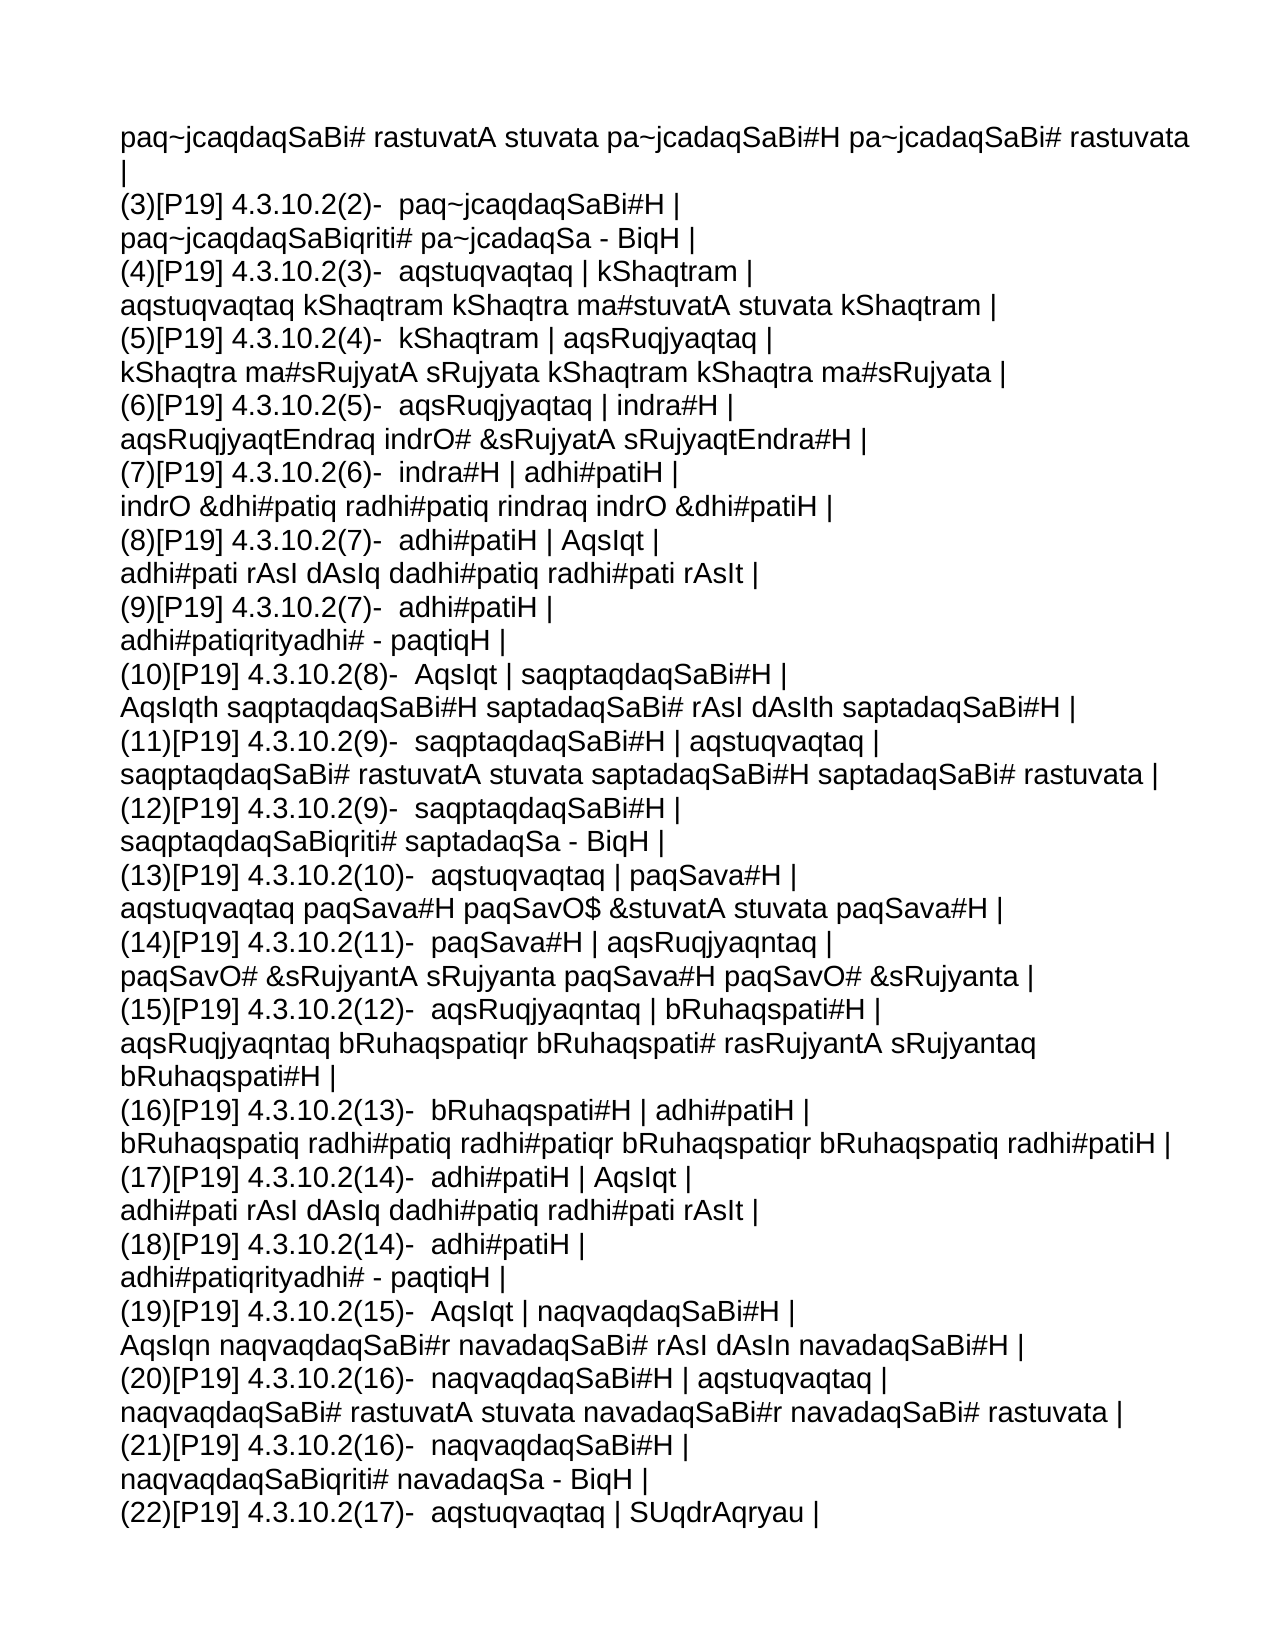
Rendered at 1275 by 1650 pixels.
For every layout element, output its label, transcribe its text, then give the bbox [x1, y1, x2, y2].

text aqsRuqjyaqtEndraq indrO# &sRujyatA sRujyaqtEndra#H | [120, 422, 1200, 455]
text (7)[P19] 4.3.10.2(6)- indra#H | adhi#patiH | [120, 455, 1200, 489]
text (6)[P19] 4.3.10.2(5)- aqsRuqjyaqtaq | indra#H | [120, 388, 1200, 422]
text aqstuqvaqtaq kShaqtram kShaqtra ma#stuvatA stuvata kShaqtram | [120, 288, 1200, 321]
text (4)[P19] 4.3.10.2(3)- aqstuqvaqtaq | kShaqtram | [120, 254, 1200, 288]
text (3)[P19] 4.3.10.2(2)- paq~jcaqdaqSaBi#H | [120, 187, 1200, 221]
text kShaqtra ma#sRujyatA sRujyata kShaqtram kShaqtra ma#sRujyata | [120, 355, 1200, 388]
text paq~jcaqdaqSaBi# rastuvatA stuvata pa~jcadaqSaBi#H pa~jcadaqSaBi# rastuvata | [120, 120, 1200, 187]
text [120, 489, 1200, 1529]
text (5)[P19] 4.3.10.2(4)- kShaqtram | aqsRuqjyaqtaq | [120, 321, 1200, 355]
text paq~jcaqdaqSaBiqriti# pa~jcadaqSa - BiqH | [120, 221, 1200, 254]
